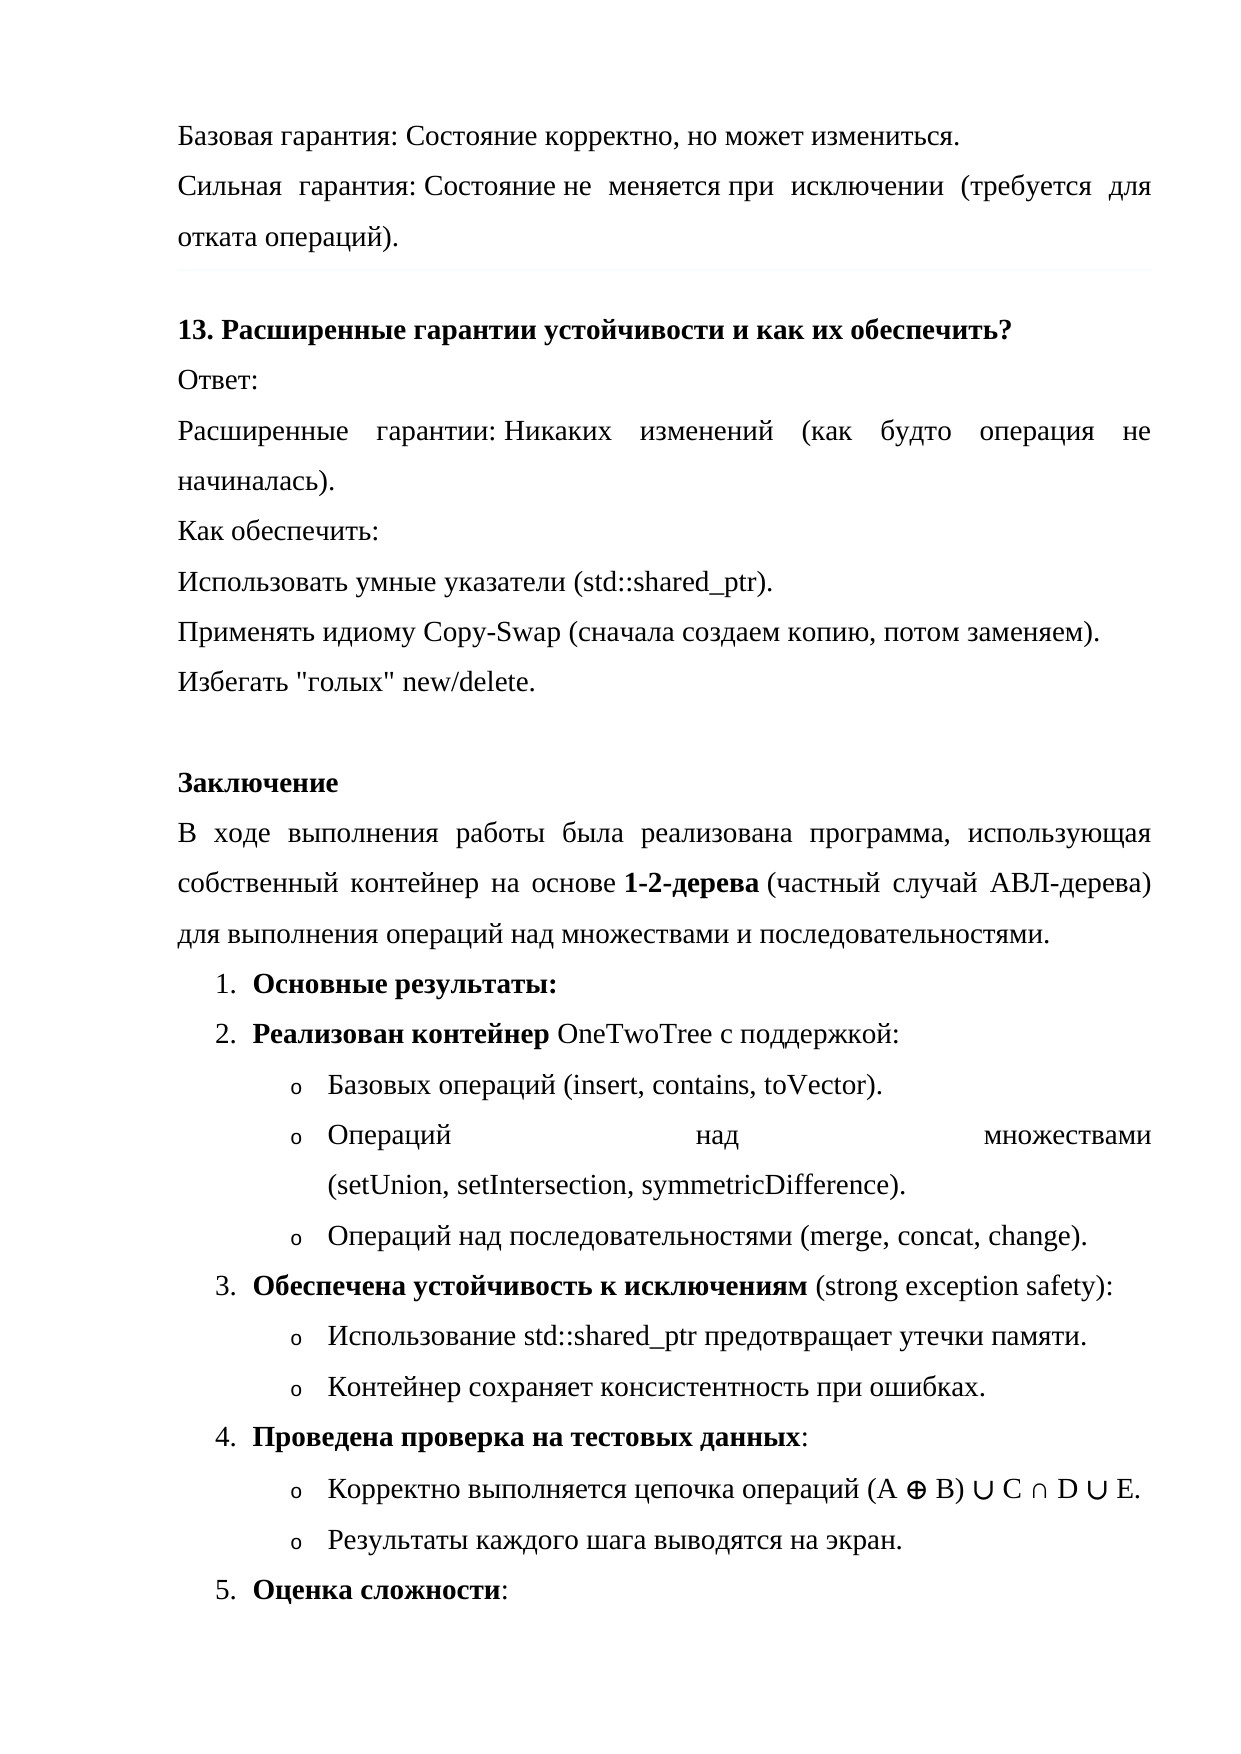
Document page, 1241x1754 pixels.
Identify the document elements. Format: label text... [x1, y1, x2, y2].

list Основные результаты: [215, 966, 1152, 1000]
list Применять идиому Copy-Swap (сначала создаем копию, потом заменяем). [177, 614, 1152, 648]
list 13. Расширенные гарантии устойчивости и как их обеспечить? [177, 312, 1152, 346]
list Реализован контейнер OneTwoTree с поддержкой: [215, 1017, 1152, 1050]
list Расширенные гарантии: Никаких изменений (как будто операция не начиналась). [177, 413, 1152, 497]
list Как обеспечить: [177, 513, 1152, 547]
list Контейнер сохраняет консистентность при ошибках. [290, 1369, 1152, 1402]
list Результаты каждого шага выводятся на экран. [290, 1522, 1152, 1556]
list Оценка сложности: [215, 1572, 1152, 1606]
list Сильная гарантия: Состояние не меняется при исключении (требуется для отката операций). [177, 168, 1152, 252]
text В ходе выполнения работы была реализована программа, использующая собственный контейнер на основе 1-2-дерева (частный случай АВЛ-дерева) для выполнения операций над множествами и последовательностями. [177, 815, 1152, 949]
list Базовая гарантия: Состояние корректно, но может измениться. [177, 118, 1152, 152]
list Обеспечена устойчивость к исключениям (strong exception safety): [215, 1268, 1152, 1302]
list Операций над множествами (setUnion, setIntersection, symmetricDifference). [290, 1117, 1152, 1201]
list Использование std::shared_ptr предотвращает утечки памяти. [290, 1318, 1152, 1352]
list Базовых операций (insert, contains, toVector). [290, 1067, 1152, 1100]
list Использовать умные указатели (std::shared_ptr). [177, 564, 1152, 597]
list Избегать "голых" new/delete. [177, 664, 1152, 698]
list Проведена проверка на тестовых данных: [215, 1419, 1152, 1453]
list Ответ: [177, 362, 1152, 396]
list Корректно выполняется цепочка операций (A ⊕ B) ∪ C ∩ D ∪ E. [290, 1469, 1152, 1504]
text Заключение [177, 765, 1152, 798]
list Операций над последовательностями (merge, concat, change). [290, 1218, 1152, 1251]
